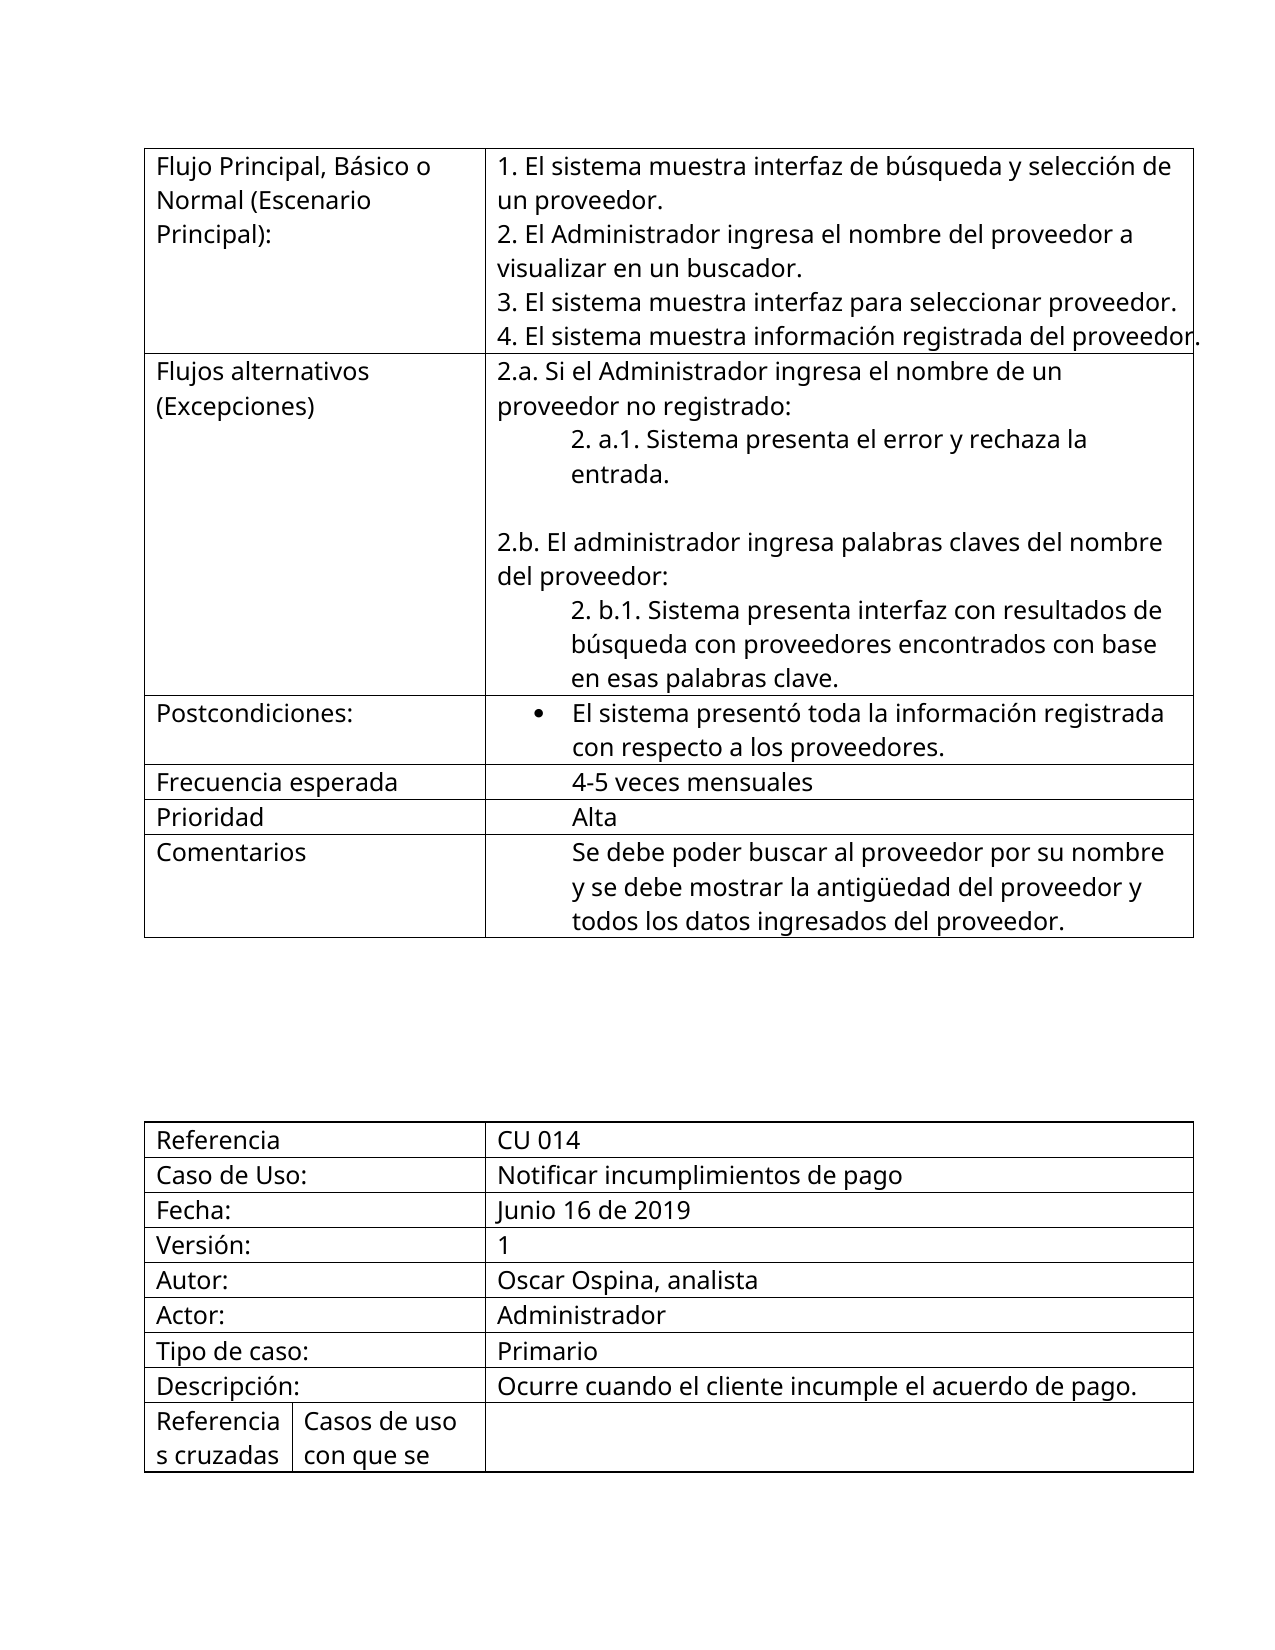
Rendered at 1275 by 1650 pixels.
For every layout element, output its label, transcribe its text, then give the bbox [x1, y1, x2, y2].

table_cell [293, 1403, 485, 1471]
table_cell Tipo de caso: [145, 1333, 485, 1367]
table_header Referencia [145, 1123, 485, 1157]
table_header CU 014 [486, 1123, 1193, 1157]
table_cell Versión: [145, 1228, 485, 1262]
table_cell 1. El sistema muestra interfaz de búsqueda y selección de un proveedor. 2. El Administrador ingresa el nombre del proveedor a visualizar en un buscador. 3. El sistema muestra interfaz para seleccionar proveedor. 4. El sistema muestra información registrada del proveedor. [486, 149, 1193, 353]
table_cell Flujos alternativos (Excepciones) [145, 354, 485, 695]
table_cell Prioridad [145, 800, 485, 834]
table_cell Se debe poder buscar al proveedor por su nombre y se debe mostrar la antigüedad del proveedor y todos los datos ingresados del proveedor. [486, 835, 1193, 937]
table_cell Comentarios [145, 835, 485, 937]
table_cell Frecuencia esperada [145, 765, 485, 799]
table_cell Postcondiciones: [145, 696, 485, 764]
table_cell [486, 1403, 1193, 1471]
table_cell 2.a. Si el Administrador ingresa el nombre de un proveedor no registrado: 2. a.1. Sistema presenta el error y rechaza la entrada. 2.b. El administrador ingresa palabras claves del nombre del proveedor: 2. b.1. Sistema presenta interfaz con resultados de búsqueda con proveedores encontrados con base en esas palabras clave. [486, 354, 1193, 695]
table_cell Descripción: [145, 1368, 485, 1402]
table_cell Junio 16 de 2019 [486, 1193, 1193, 1227]
table_cell Notificar incumplimientos de pago [486, 1158, 1193, 1192]
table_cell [145, 1403, 292, 1471]
table_cell Actor: [145, 1298, 485, 1332]
table_cell Oscar Ospina, analista [486, 1263, 1193, 1297]
table_cell Flujo Principal, Básico o Normal (Escenario Principal): [145, 149, 485, 353]
table_cell 4-5 veces mensuales [486, 765, 1193, 799]
table_cell Primario [486, 1333, 1193, 1367]
table_cell Caso de Uso: [145, 1158, 485, 1192]
table_cell Alta [486, 800, 1193, 834]
table_cell 1 [486, 1228, 1193, 1262]
table_cell Fecha: [145, 1193, 485, 1227]
table_cell Ocurre cuando el cliente incumple el acuerdo de pago. [486, 1368, 1193, 1402]
table_cell Autor: [145, 1263, 485, 1297]
table_cell Administrador [486, 1298, 1193, 1332]
table_cell El sistema presentó toda la información registrada con respecto a los proveedores. [486, 696, 1193, 764]
